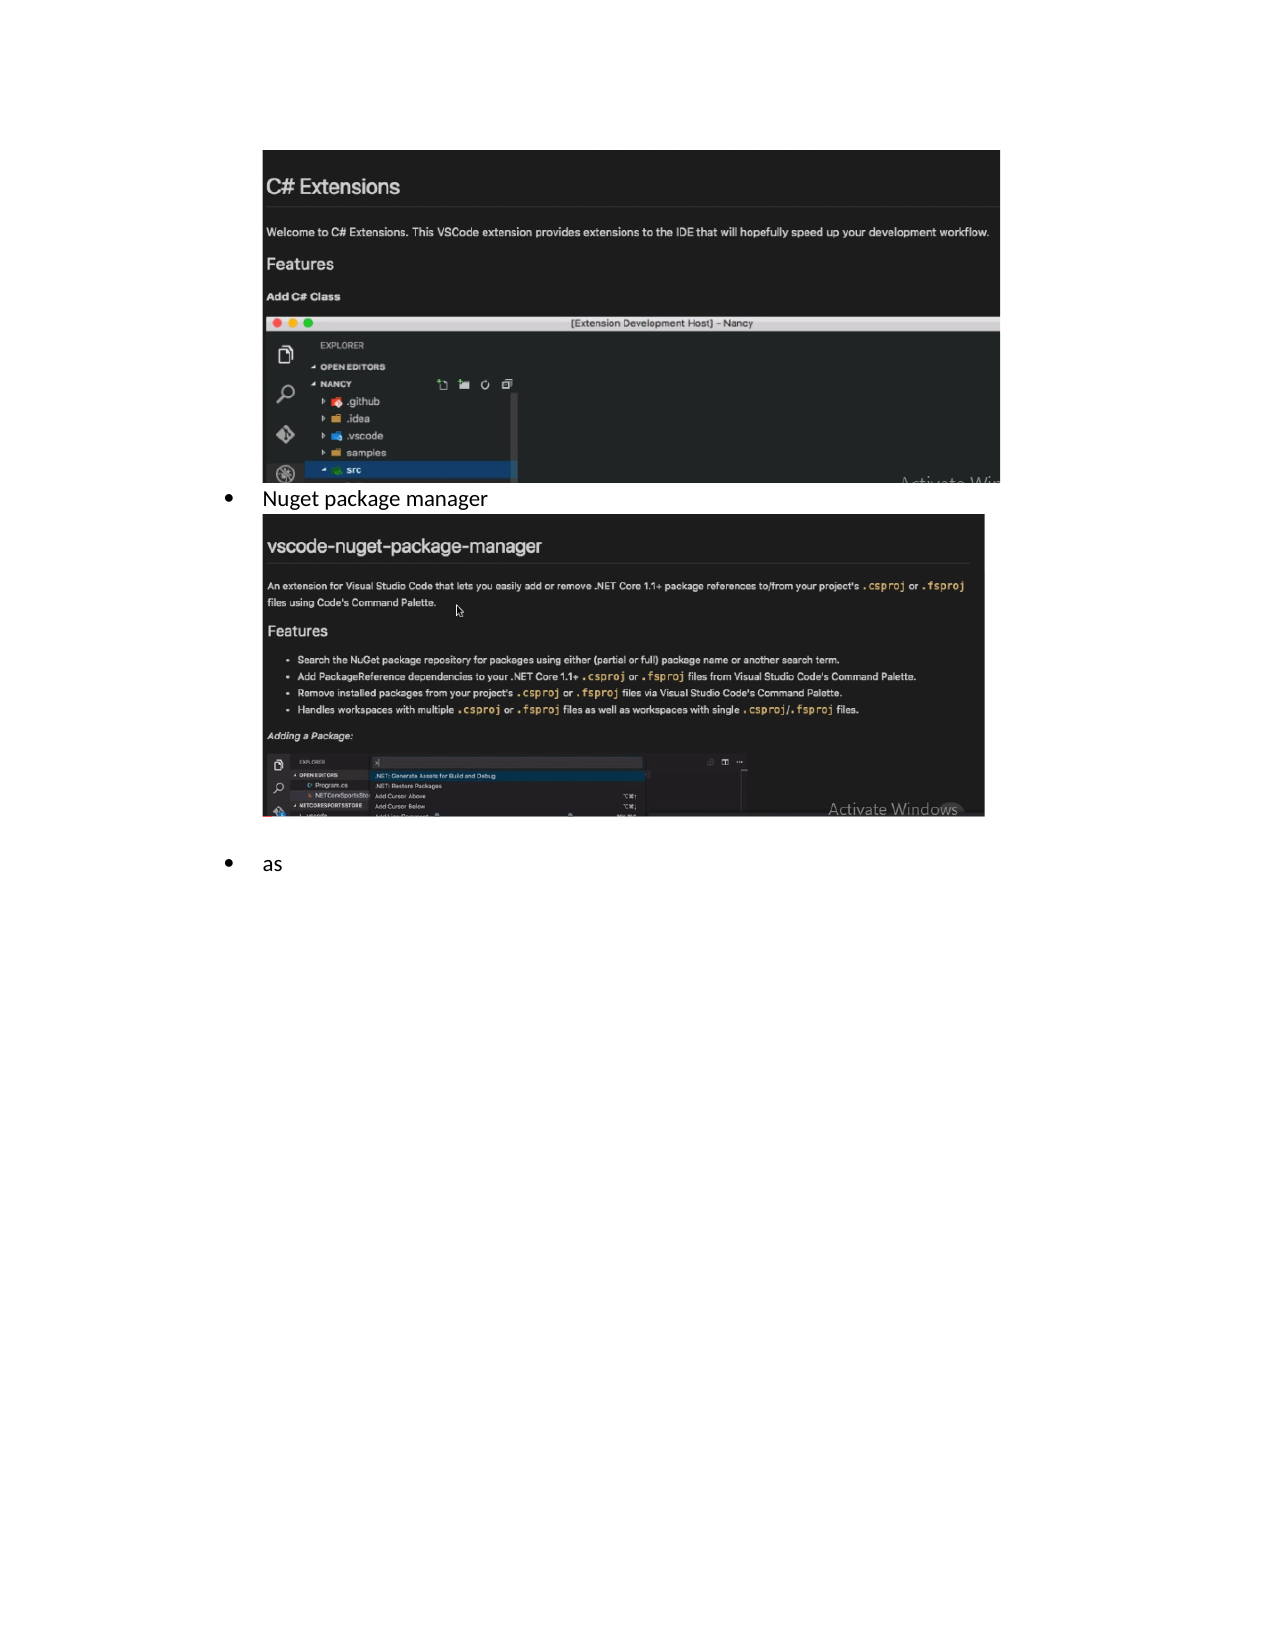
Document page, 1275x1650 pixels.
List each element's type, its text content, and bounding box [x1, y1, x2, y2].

picture [262, 150, 1001, 483]
list as [225, 849, 1125, 877]
picture [262, 514, 985, 817]
list Nuget package manager [225, 484, 1125, 513]
